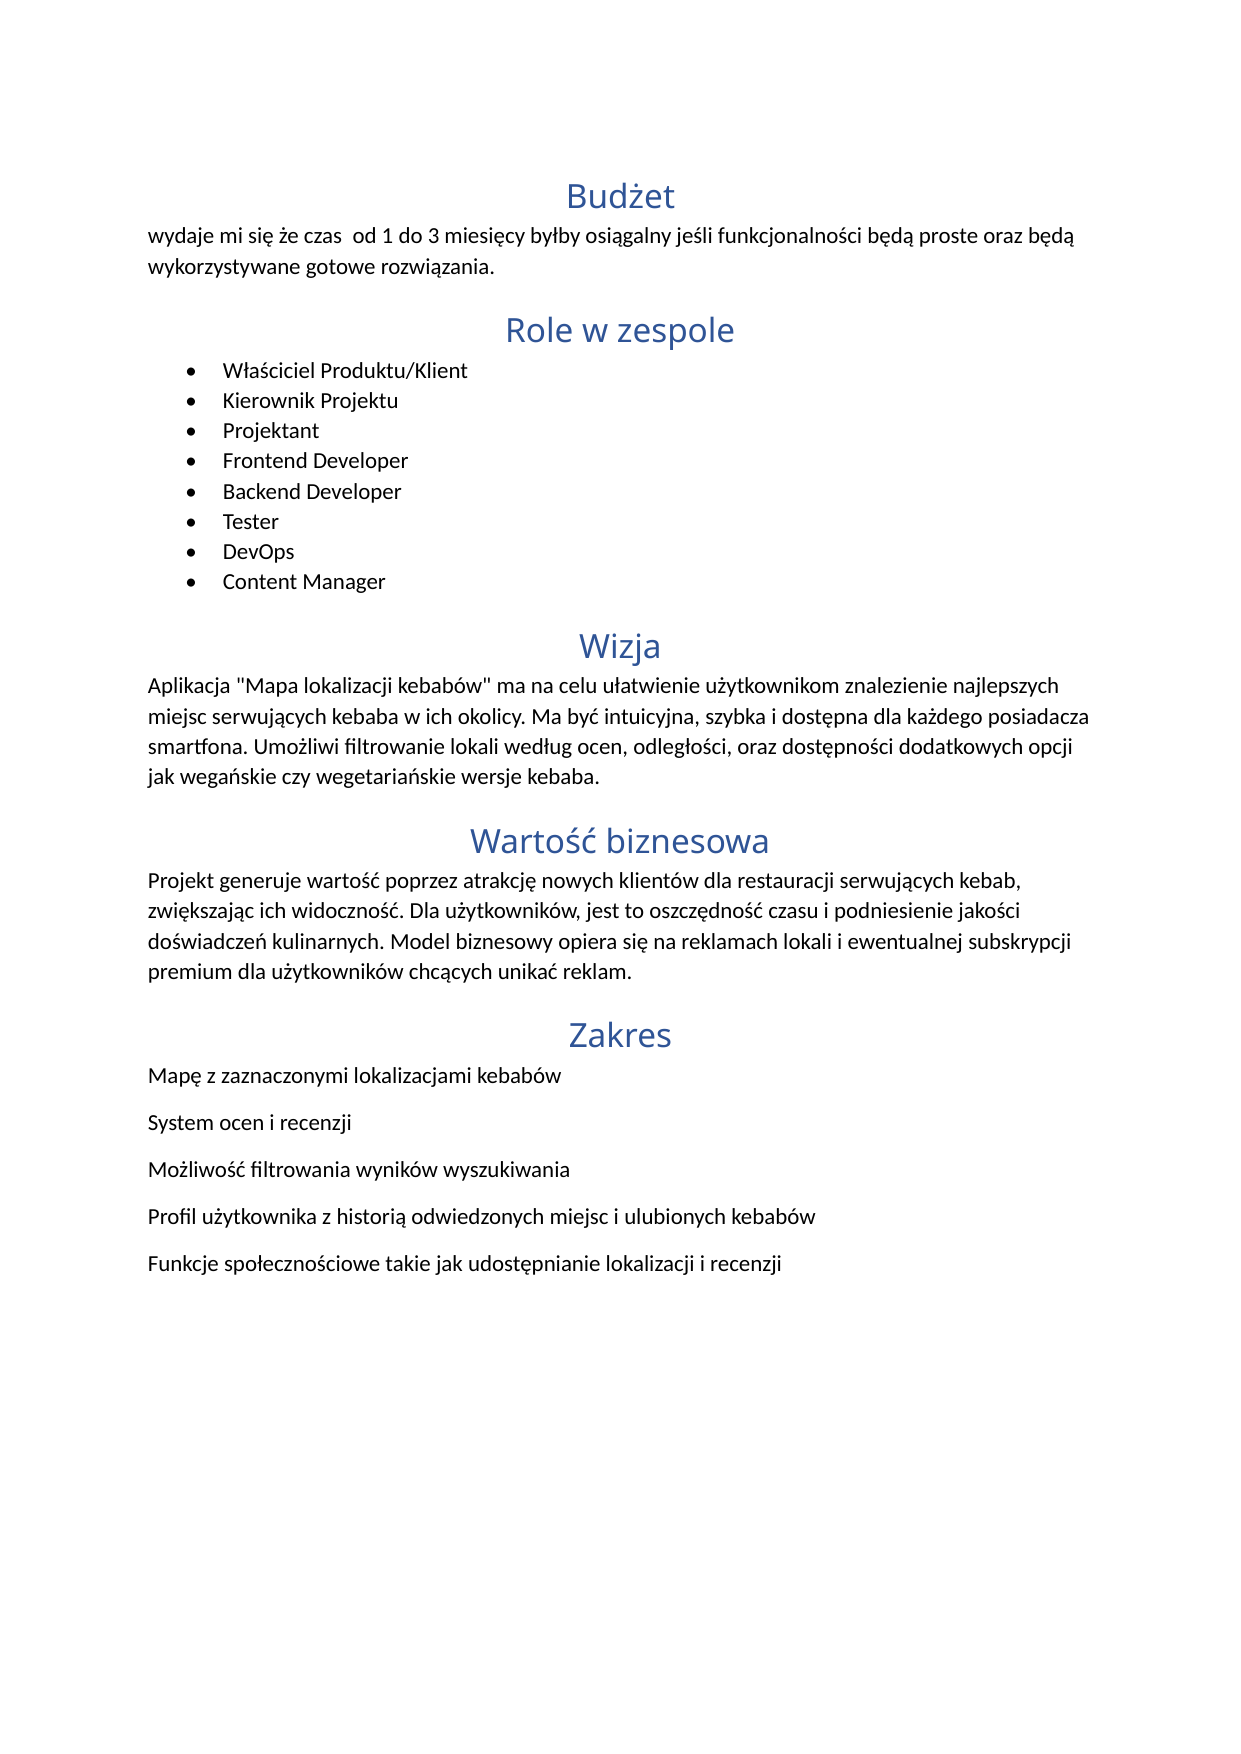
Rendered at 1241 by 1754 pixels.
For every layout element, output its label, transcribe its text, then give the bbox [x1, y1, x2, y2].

subtitle Zakres [148, 1012, 1093, 1058]
list Właściciel Produktu/Klient [185, 356, 1093, 384]
list Projektant [185, 416, 1093, 444]
subtitle Wizja [148, 623, 1093, 668]
text Możliwość filtrowania wyników wyszukiwania [148, 1155, 1093, 1183]
text System ocen i recenzji [148, 1108, 1093, 1136]
text Profil użytkownika z historią odwiedzonych miejsc i ulubionych kebabów [148, 1202, 1093, 1230]
subtitle Budżet [148, 173, 1093, 218]
text Funkcje społecznościowe takie jak udostępnianie lokalizacji i recenzji [148, 1249, 1093, 1277]
subtitle Wartość biznesowa [148, 817, 1093, 863]
text Aplikacja "Mapa lokalizacji kebabów" ma na celu ułatwienie użytkownikom znalezienie najlepszych miejsc serwujących kebaba w ich okolicy. Ma być intuicyjna, szybka i dostępna dla każdego posiadacza smartfona. Umożliwi filtrowanie lokali według ocen, odległości, oraz dostępności dodatkowych opcji jak wegańskie czy wegetariańskie wersje kebaba. [148, 672, 1093, 790]
list Backend Developer [185, 477, 1093, 505]
list Frontend Developer [185, 447, 1093, 474]
text Projekt generuje wartość poprzez atrakcję nowych klientów dla restauracji serwujących kebab, zwiększając ich widoczność. Dla użytkowników, jest to oszczędność czasu i podniesienie jakości doświadczeń kulinarnych. Model biznesowy opiera się na reklamach lokali i ewentualnej subskrypcji premium dla użytkowników chcących unikać reklam. [148, 866, 1093, 985]
list Content Manager [185, 567, 1093, 595]
list DevOps [185, 537, 1093, 565]
list Tester [185, 507, 1093, 535]
text wydaje mi się że czas od 1 do 3 miesięcy byłby osiągalny jeśli funkcjonalności będą proste oraz będą wykorzystywane gotowe rozwiązania. [148, 222, 1093, 280]
subtitle Role w zespole [148, 307, 1093, 352]
text Mapę z zaznaczonymi lokalizacjami kebabów [148, 1061, 1093, 1089]
list Kierownik Projektu [185, 386, 1093, 414]
